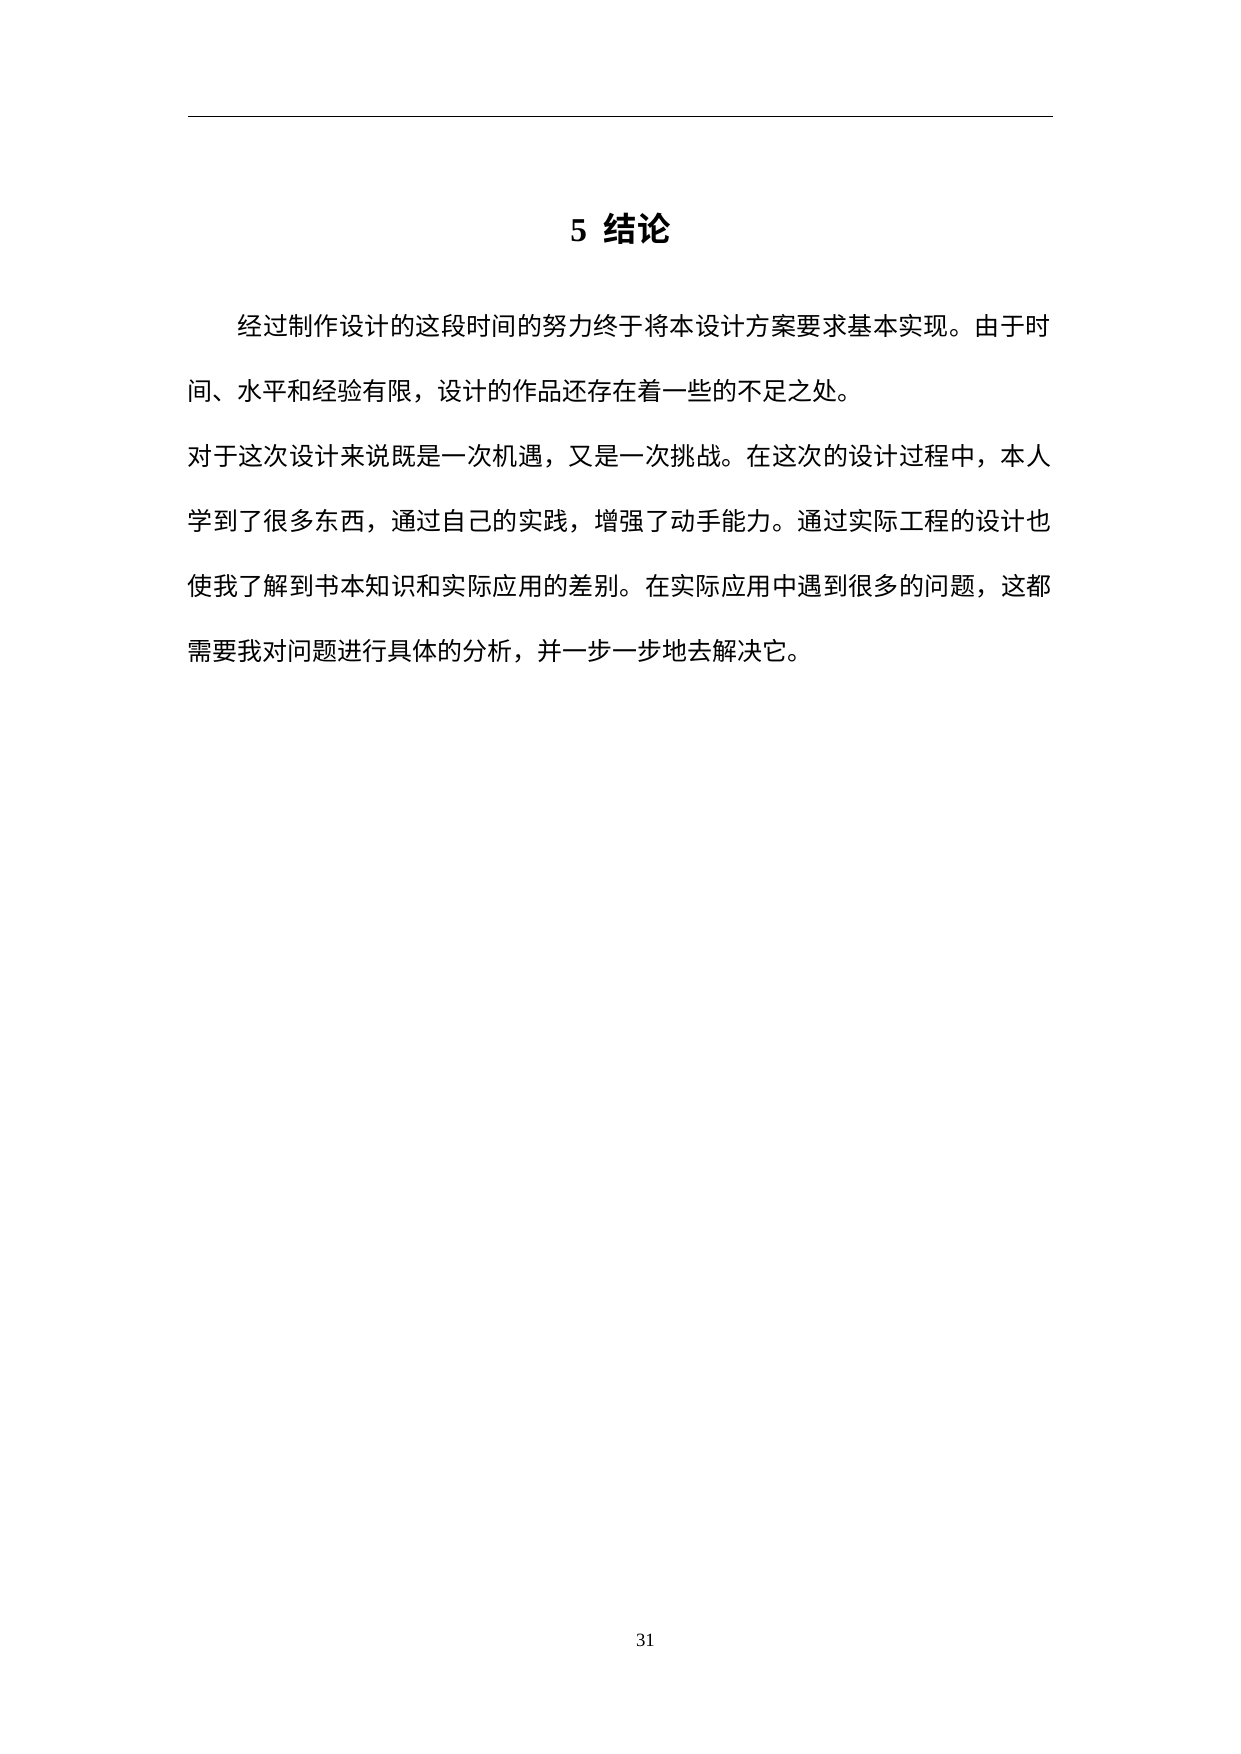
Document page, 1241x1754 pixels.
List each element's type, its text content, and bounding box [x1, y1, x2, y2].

text 经过制作设计的这段时间的努力终于将本设计方案要求基本实现。由于时间、水平和经验有限，设计的作品还存在着一些的不足之处。 [187, 292, 1053, 422]
subtitle 5 结论 [187, 194, 1053, 259]
text 对于这次设计来说既是一次机遇，又是一次挑战。在这次的设计过程中，本人学到了很多东西，通过自己的实践，增强了动手能力。通过实际工程的设计也使我了解到书本知识和实际应用的差别。在实际应用中遇到很多的问题，这都需要我对问题进行具体的分析，并一步一步地去解决它。 [187, 422, 1053, 682]
